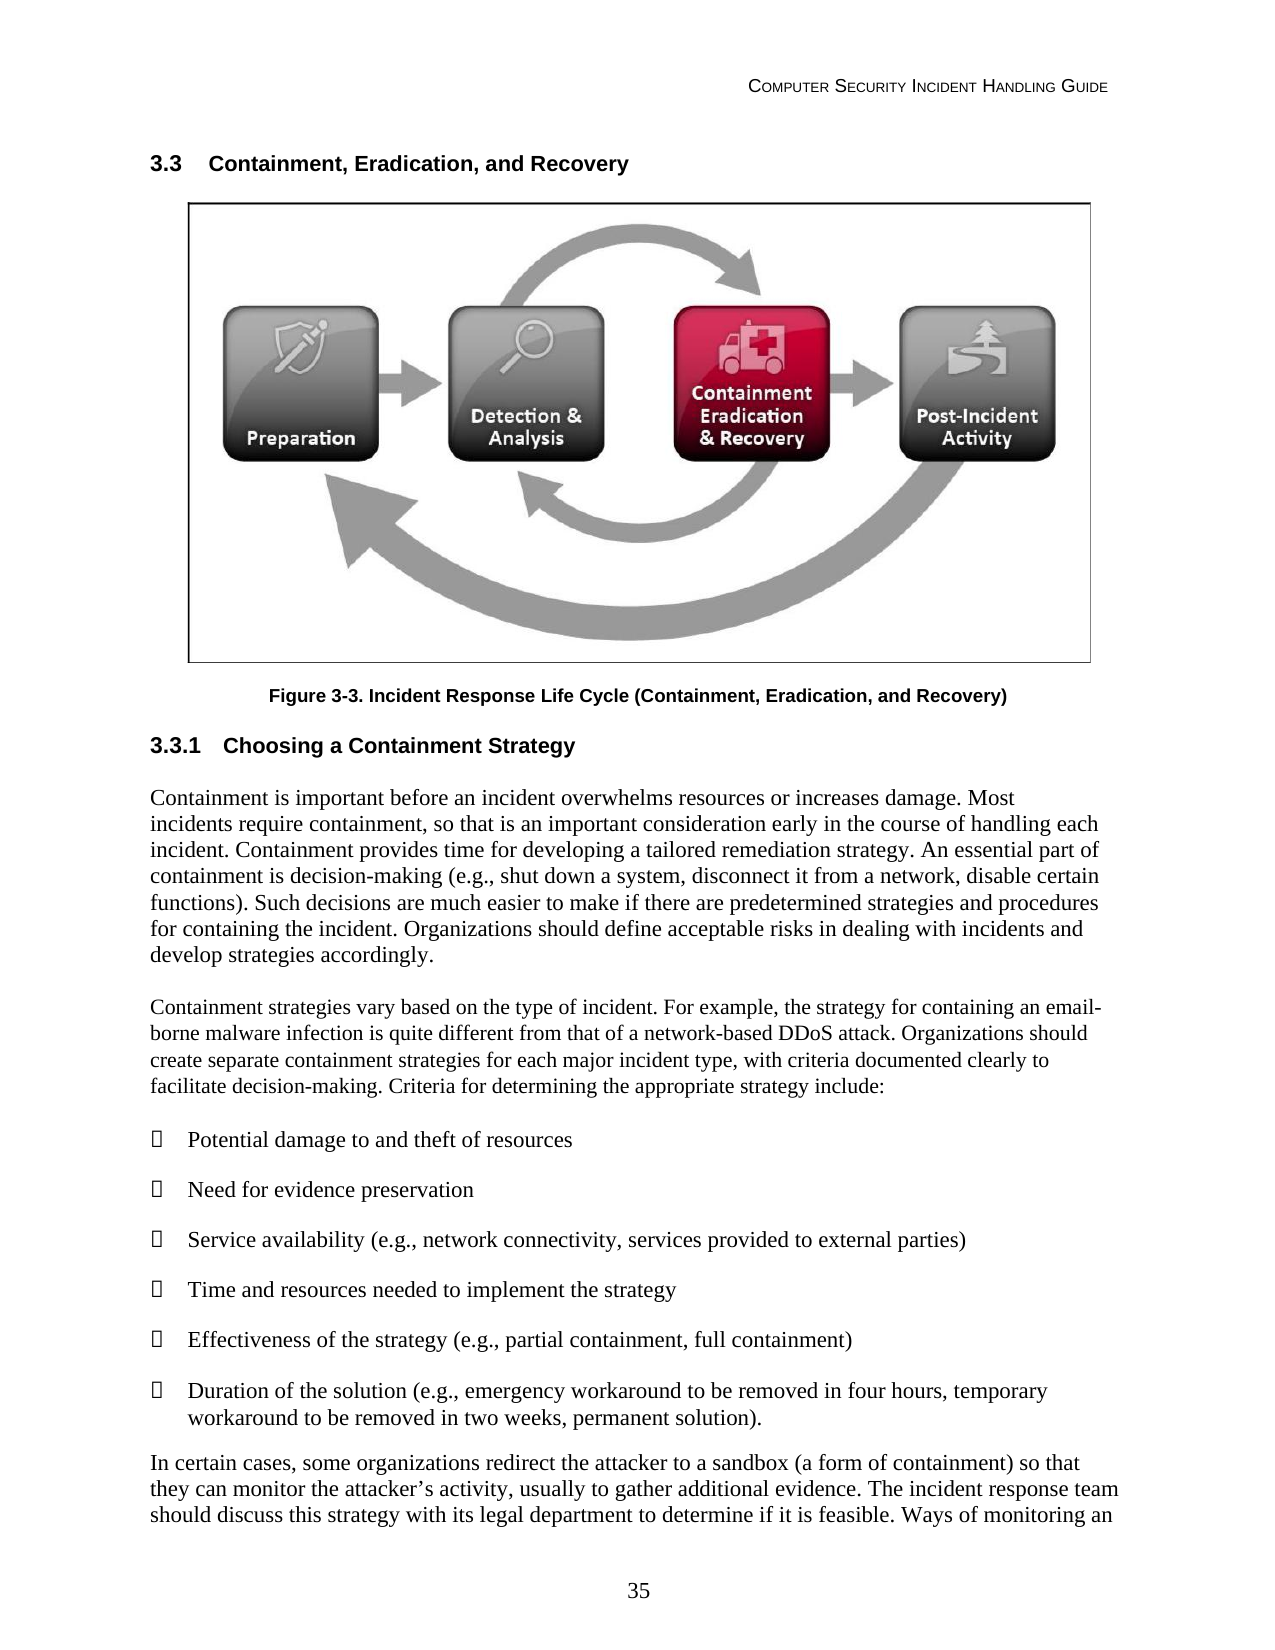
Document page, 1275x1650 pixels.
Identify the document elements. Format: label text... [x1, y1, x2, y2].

text Containment strategies vary based on the type of incident. For example, the strategy for containing an email-borne malware infection is quite different from that of a network-based DDoS attack. Organizations should create separate containment strategies for each major incident type, with criteria documented clearly to facilitate decision-making. Criteria for determining the appropriate strategy include: [150, 994, 1125, 1098]
text COMPUTER SECURITY INCIDENT HANDLING GUIDE [748, 75, 1127, 96]
text In certain cases, some organizations redirect the attacker to a sandbox (a form of containment) so that they can monitor the attacker’s activity, usually to gather additional evidence. The incident response team should discuss this strategy with its legal department to determine if it is feasible. Ways of monitoring an [150, 1450, 1121, 1528]
picture [187, 202, 1091, 663]
text Figure 3-3. Incident Response Life Cycle (Containment, Eradication, and Recovery) [269, 685, 1125, 707]
list Potential damage to and theft of resources [150, 1123, 1125, 1154]
text 35 [150, 1577, 1127, 1603]
text 3.3 Containment, Eradication, and Recovery [150, 149, 1125, 176]
list Effectiveness of the strategy (e.g., partial containment, full containment) [150, 1323, 1125, 1354]
list Duration of the solution (e.g., emergency workaround to be removed in four hours, temporary workaround to be removed in two weeks, permanent solution). [150, 1374, 1050, 1430]
text Containment is important before an incident overwhelms resources or increases damage. Most incidents require containment, so that is an important consideration early in the course of handling each incident. Containment provides time for developing a tailored remediation strategy. An essential part of containment is decision-making (e.g., shut down a system, disconnect it from a network, disable certain functions). Such decisions are much easier to make if there are predetermined strategies and procedures for containing the incident. Organizations should define acceptable risks in dealing with incidents and develop strategies accordingly. [150, 784, 1104, 967]
list Time and resources needed to implement the strategy [150, 1273, 1125, 1304]
list Service availability (e.g., network connectivity, services provided to external parties) [150, 1223, 1125, 1254]
text 3.3.1 Choosing a Containment Strategy [150, 732, 1125, 758]
list Need for evidence preservation [150, 1173, 1125, 1204]
